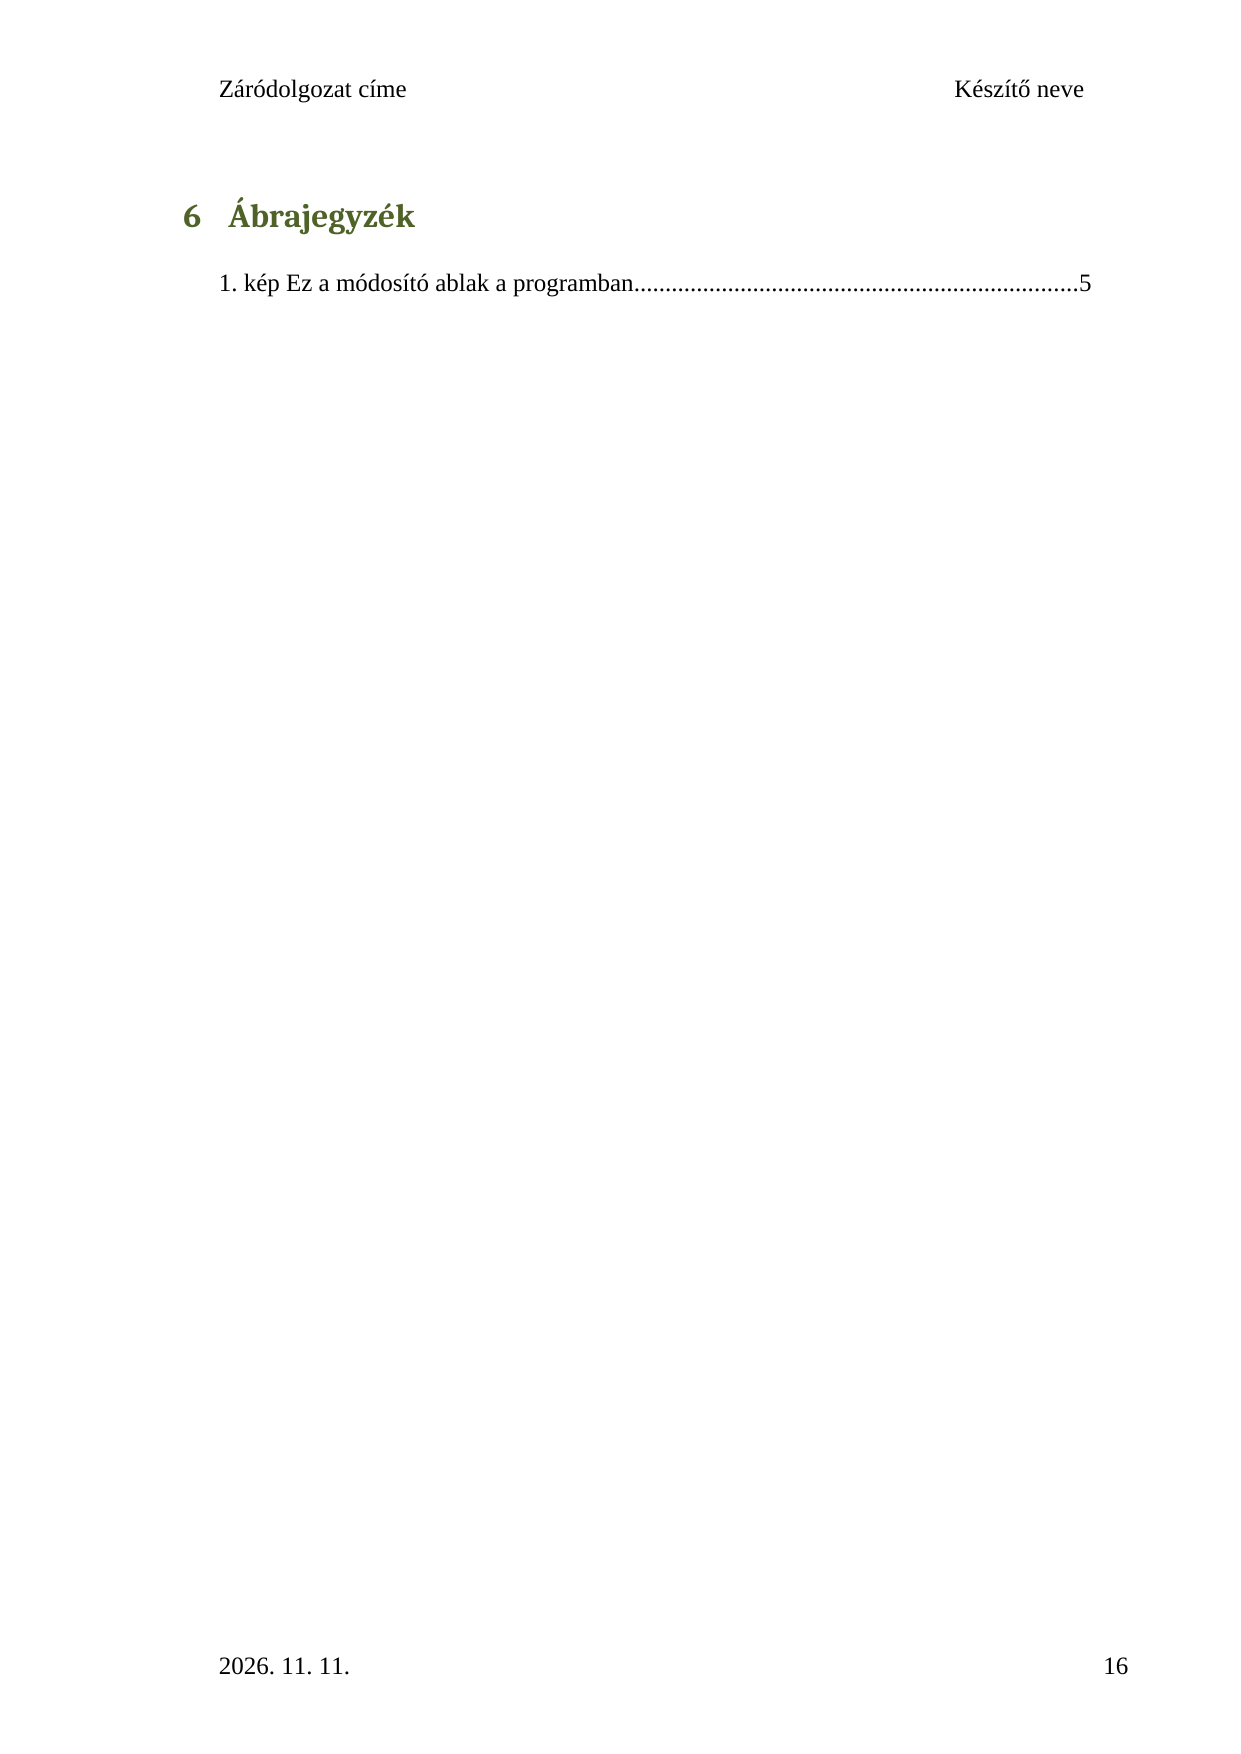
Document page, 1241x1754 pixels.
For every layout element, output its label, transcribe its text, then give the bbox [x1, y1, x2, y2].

subtitle Ábrajegyzék [183, 198, 1092, 236]
text 1. kép Ez a módosító ablak a programban 5 [183, 268, 1092, 296]
